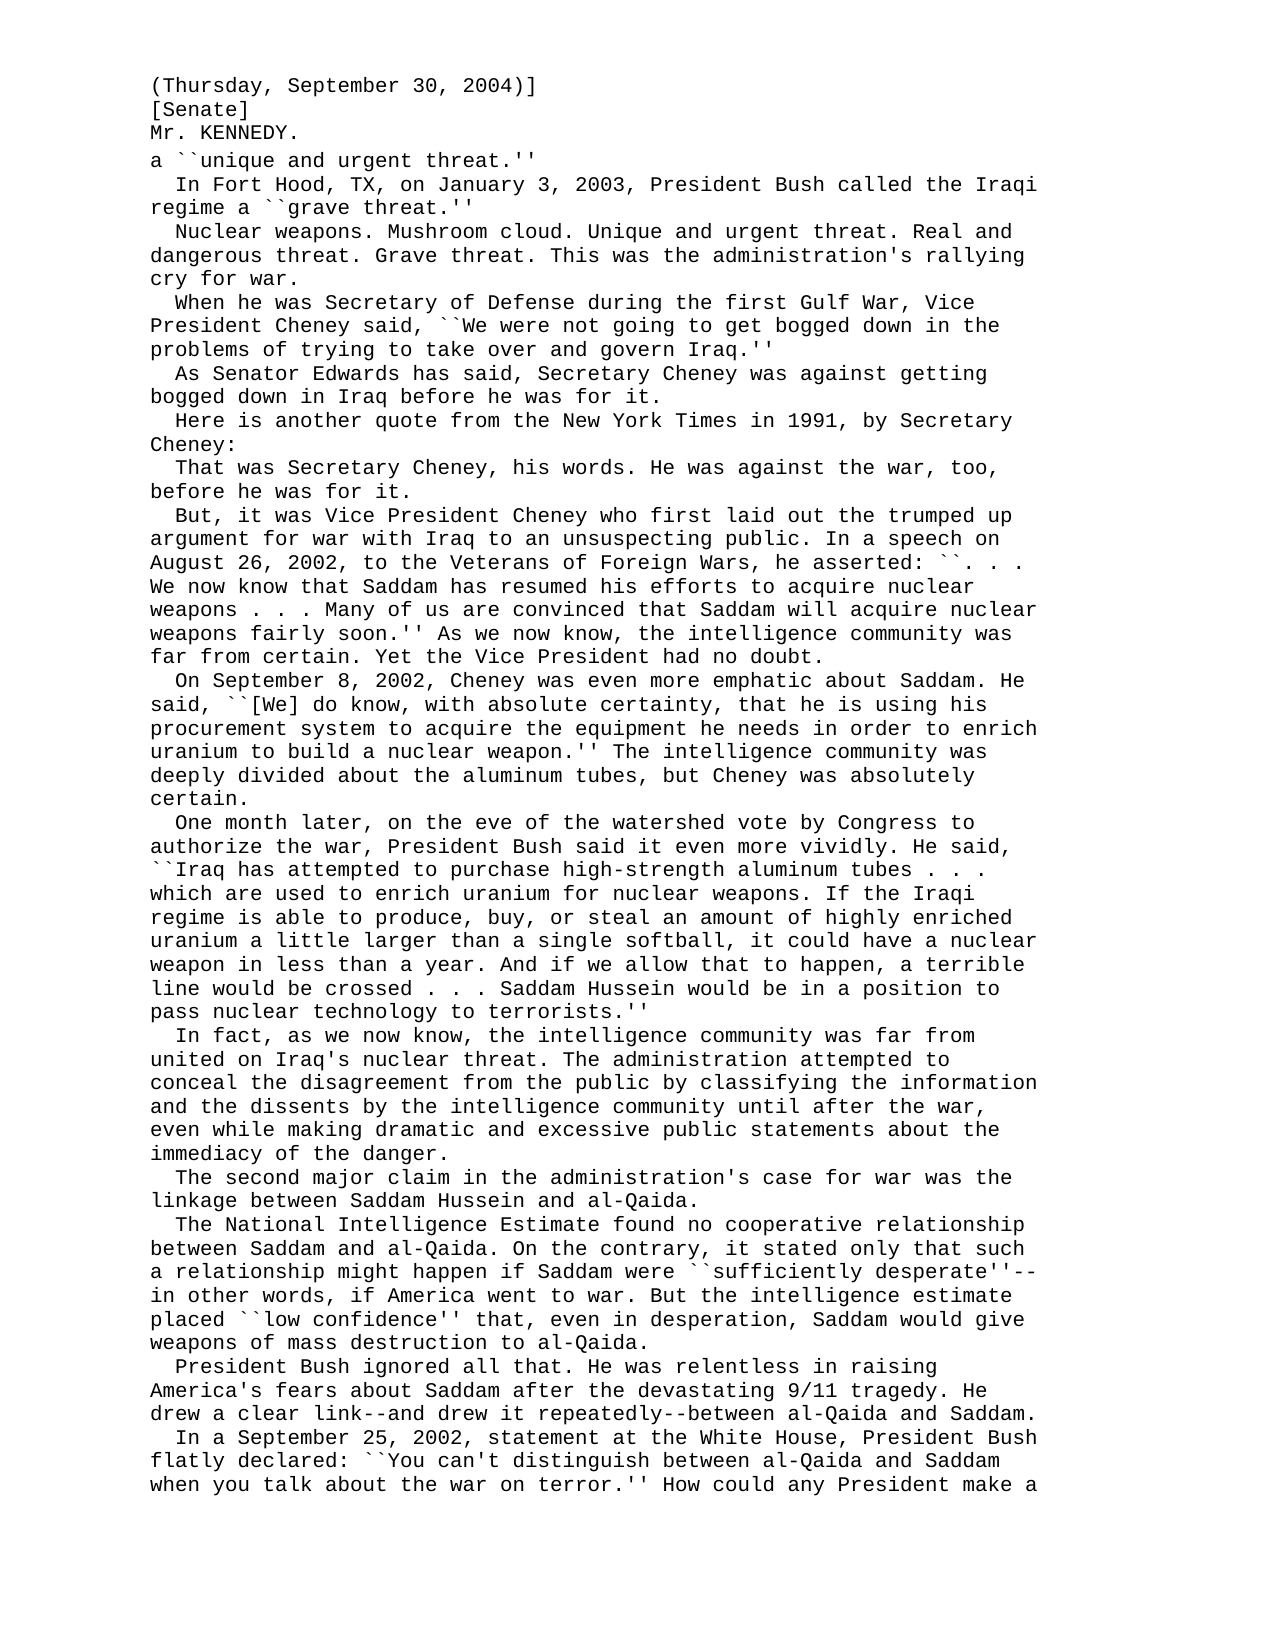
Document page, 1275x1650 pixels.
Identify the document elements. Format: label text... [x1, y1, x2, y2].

text argument for war with Iraq to an unsuspecting public. In a speech on [150, 528, 1125, 552]
text linkage between Saddam Hussein and al-Qaida. [150, 1190, 1125, 1214]
text Nuclear weapons. Mushroom cloud. Unique and urgent threat. Real and [150, 221, 1125, 244]
text America's fears about Saddam after the devastating 9/11 tragedy. He [150, 1379, 1125, 1403]
text and the dissents by the intelligence community until after the war, [150, 1096, 1125, 1119]
text united on Iraq's nuclear threat. The administration attempted to [150, 1048, 1125, 1072]
text which are used to enrich uranium for nuclear weapons. If the Iraqi [150, 883, 1125, 907]
text weapons fairly soon.'' As we now know, the intelligence community was [150, 623, 1125, 647]
text uranium a little larger than a single softball, it could have a nuclear [150, 930, 1125, 954]
text deeply divided about the aluminum tubes, but Cheney was absolutely [150, 765, 1125, 788]
text President Cheney said, ``We were not going to get bogged down in the [150, 316, 1125, 339]
text in other words, if America went to war. But the intelligence estimate [150, 1285, 1125, 1309]
text That was Secretary Cheney, his words. He was against the war, too, [150, 457, 1125, 481]
text pass nuclear technology to terrorists.'' [150, 1001, 1125, 1025]
text weapons of mass destruction to al-Qaida. [150, 1332, 1125, 1356]
text conceal the disagreement from the public by classifying the information [150, 1072, 1125, 1096]
text Here is another quote from the New York Times in 1991, by Secretary [150, 410, 1125, 434]
text uranium to build a nuclear weapon.'' The intelligence community was [150, 741, 1125, 765]
text weapon in less than a year. And if we allow that to happen, a terrible [150, 954, 1125, 978]
text The second major claim in the administration's case for war was the [150, 1167, 1125, 1190]
text flatly declared: ``You can't distinguish between al-Qaida and Saddam [150, 1451, 1125, 1474]
text between Saddam and al-Qaida. On the contrary, it stated only that such [150, 1238, 1125, 1261]
text placed ``low confidence'' that, even in desperation, Saddam would give [150, 1309, 1125, 1332]
text But, it was Vice President Cheney who first laid out the trumped up [150, 505, 1125, 528]
text authorize the war, President Bush said it even more vividly. He said, [150, 836, 1125, 859]
text before he was for it. [150, 481, 1125, 505]
text In Fort Hood, TX, on January 3, 2003, President Bush called the Iraqi [150, 174, 1125, 197]
text a ``unique and urgent threat.'' [150, 150, 1125, 174]
text The National Intelligence Estimate found no cooperative relationship [150, 1214, 1125, 1238]
text a relationship might happen if Saddam were ``sufficiently desperate''-- [150, 1261, 1125, 1285]
text bogged down in Iraq before he was for it. [150, 386, 1125, 410]
text dangerous threat. Grave threat. This was the administration's rallying [150, 244, 1125, 268]
text said, ``[We] do know, with absolute certainty, that he is using his [150, 694, 1125, 717]
text In a September 25, 2002, statement at the White House, President Bush [150, 1427, 1125, 1451]
text In fact, as we now know, the intelligence community was far from [150, 1025, 1125, 1048]
text President Bush ignored all that. He was relentless in raising [150, 1356, 1125, 1379]
text procurement system to acquire the equipment he needs in order to enrich [150, 717, 1125, 741]
text One month later, on the eve of the watershed vote by Congress to [150, 812, 1125, 836]
text We now know that Saddam has resumed his efforts to acquire nuclear [150, 576, 1125, 599]
text ``Iraq has attempted to purchase high-strength aluminum tubes . . . [150, 859, 1125, 883]
text On September 8, 2002, Cheney was even more emphatic about Saddam. He [150, 670, 1125, 694]
text even while making dramatic and excessive public statements about the [150, 1119, 1125, 1143]
text immediacy of the danger. [150, 1143, 1125, 1167]
text August 26, 2002, to the Veterans of Foreign Wars, he asserted: ``. . . [150, 552, 1125, 576]
text When he was Secretary of Defense during the first Gulf War, Vice [150, 292, 1125, 316]
text line would be crossed . . . Saddam Hussein would be in a position to [150, 978, 1125, 1001]
text cry for war. [150, 268, 1125, 292]
text when you talk about the war on terror.'' How could any President make a [150, 1474, 1125, 1498]
text weapons . . . Many of us are convinced that Saddam will acquire nuclear [150, 599, 1125, 623]
text drew a clear link--and drew it repeatedly--between al-Qaida and Saddam. [150, 1403, 1125, 1427]
text far from certain. Yet the Vice President had no doubt. [150, 647, 1125, 670]
text regime is able to produce, buy, or steal an amount of highly enriched [150, 907, 1125, 930]
text Cheney: [150, 434, 1125, 457]
text regime a ``grave threat.'' [150, 197, 1125, 221]
text certain. [150, 788, 1125, 812]
text As Senator Edwards has said, Secretary Cheney was against getting [150, 363, 1125, 386]
text problems of trying to take over and govern Iraq.'' [150, 339, 1125, 363]
